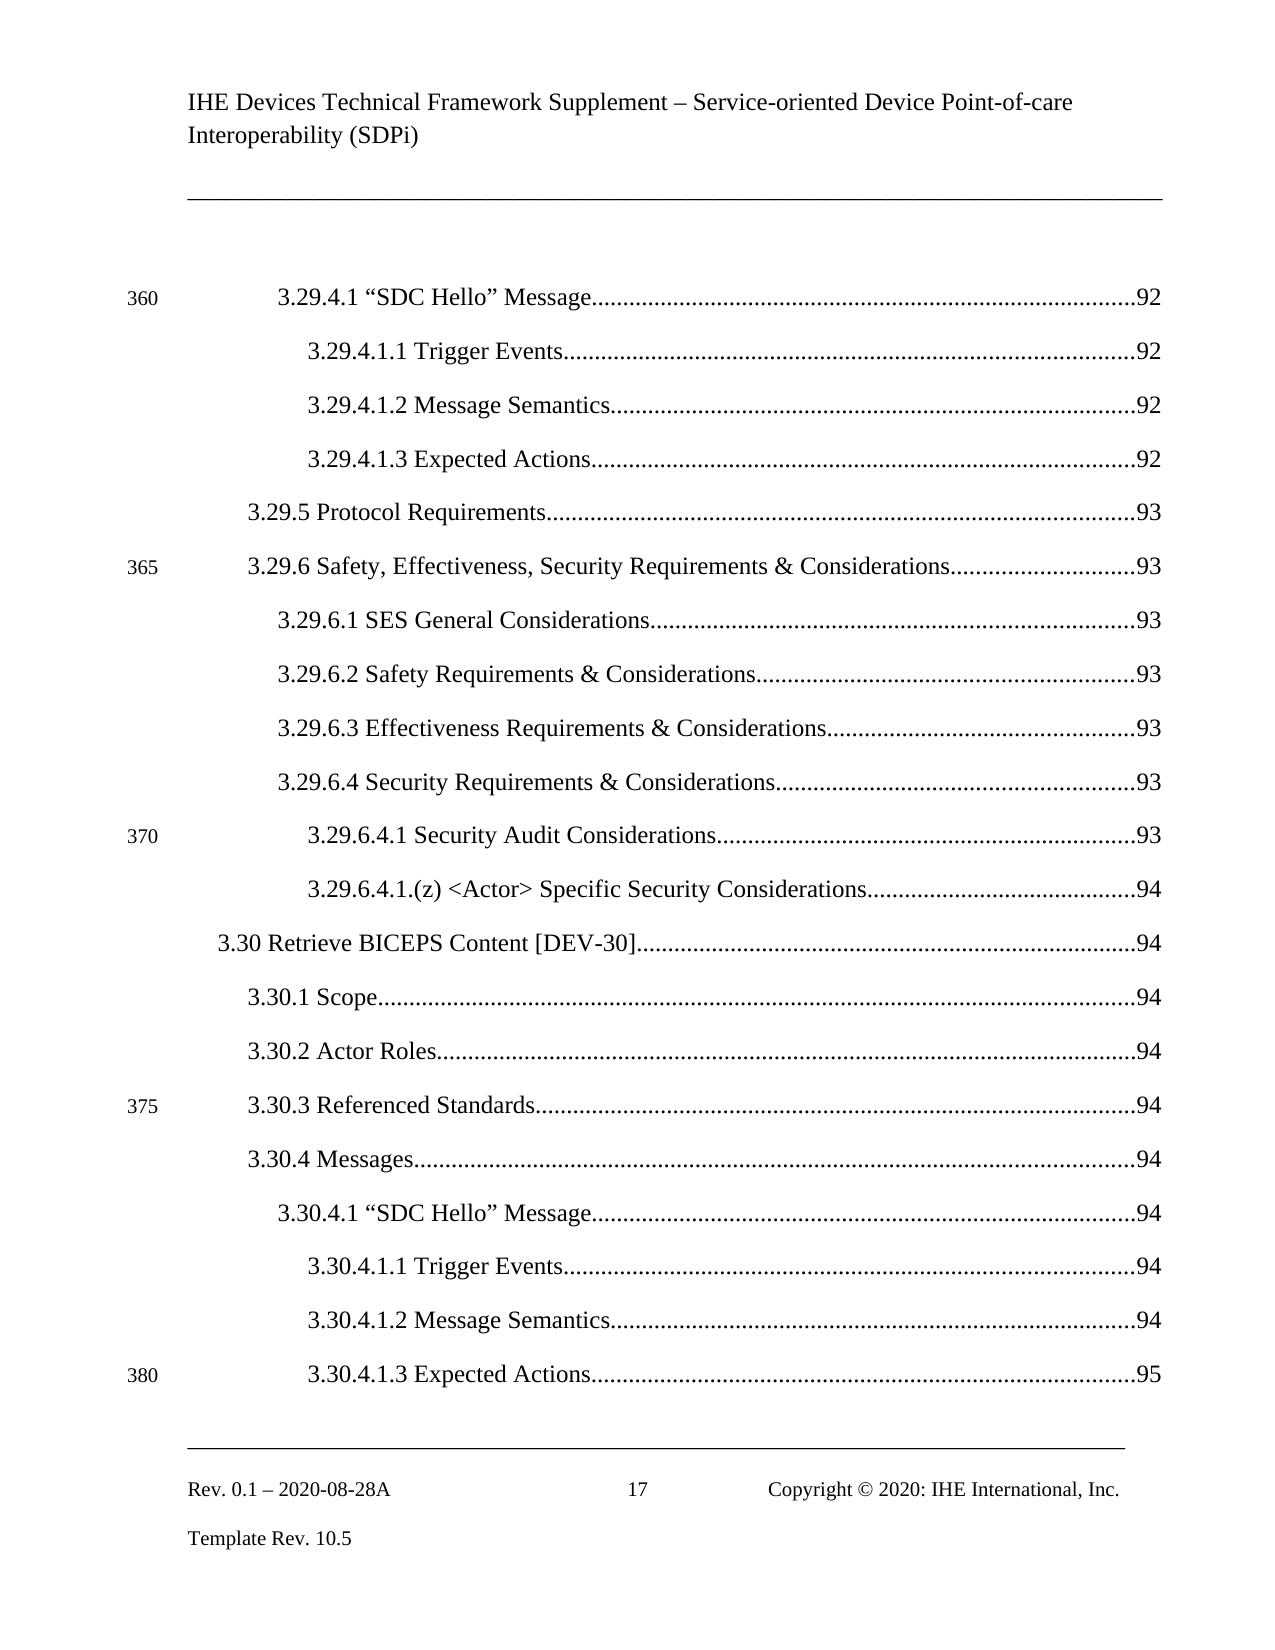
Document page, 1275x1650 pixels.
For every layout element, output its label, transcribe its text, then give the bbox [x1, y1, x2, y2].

text 3.29.6 Safety, Effectiveness, Security Requirements & Considerations 93 [247, 551, 1162, 580]
text 3.29.6.2 Safety Requirements & Considerations 93 [277, 659, 1162, 688]
text 3.30 Retrieve BICEPS Content [DEV-30] 94 [217, 928, 1162, 957]
text 3.30.4 Messages 94 [247, 1144, 1162, 1172]
text 3.30.4.1.3 Expected Actions 95 [307, 1359, 1162, 1388]
text 3.29.4.1 “SDC Hello” Message 92 [277, 282, 1162, 311]
text 3.30.4.1.2 Message Semantics 94 [307, 1305, 1162, 1334]
text 3.29.4.1.3 Expected Actions 92 [307, 444, 1162, 472]
text 3.29.5 Protocol Requirements 93 [247, 497, 1162, 526]
text 3.30.1 Scope 94 [247, 982, 1162, 1011]
text 3.29.4.1.1 Trigger Events 92 [307, 336, 1162, 365]
text 3.29.6.4.1 Security Audit Considerations 93 [307, 821, 1162, 849]
text 3.29.6.4 Security Requirements & Considerations 93 [277, 767, 1162, 796]
text 3.30.2 Actor Roles 94 [247, 1036, 1162, 1065]
text 3.30.4.1.1 Trigger Events 94 [307, 1251, 1162, 1280]
text 3.29.6.1 SES General Considerations 93 [277, 605, 1162, 634]
text 3.29.4.1.2 Message Semantics 92 [307, 390, 1162, 418]
text 3.29.6.4.1.(z) <Actor> Specific Security Considerations 94 [307, 874, 1162, 903]
text 3.29.6.3 Effectiveness Requirements & Considerations 93 [277, 713, 1162, 742]
text 3.30.3 Referenced Standards 94 [247, 1090, 1162, 1119]
text 3.30.4.1 “SDC Hello” Message 94 [277, 1198, 1162, 1226]
